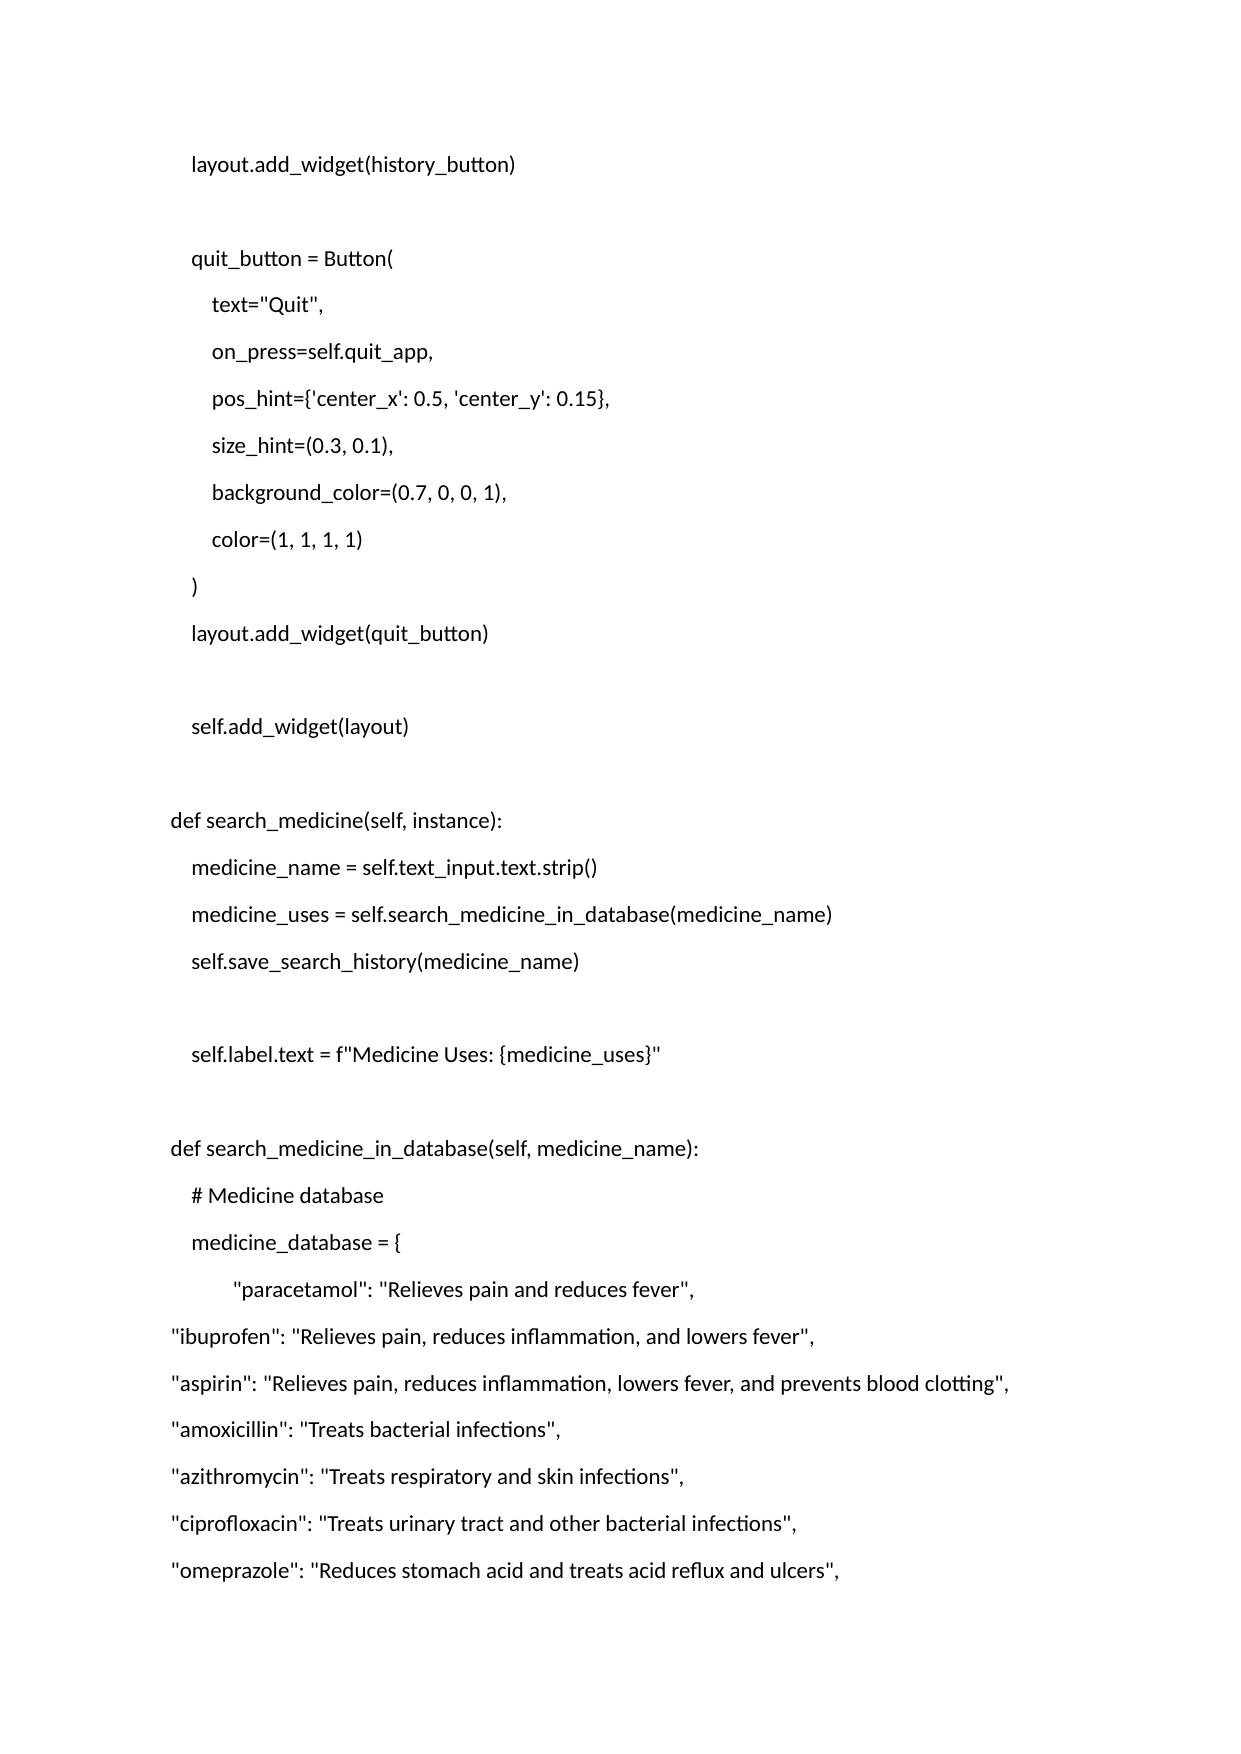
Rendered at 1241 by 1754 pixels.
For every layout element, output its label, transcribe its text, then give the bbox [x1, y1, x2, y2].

text layout.add_widget(history_button) [150, 150, 1090, 178]
text color=(1, 1, 1, 1) [150, 525, 1090, 553]
text "azithromycin": "Treats respiratory and skin infections", [150, 1462, 1090, 1491]
text def search_medicine_in_database(self, medicine_name): [150, 1134, 1090, 1162]
text ) [150, 572, 1090, 600]
text "ibuprofen": "Relieves pain, reduces inflammation, and lowers fever", [150, 1322, 1090, 1350]
text # Medicine database [150, 1181, 1090, 1209]
text medicine_uses = self.search_medicine_in_database(medicine_name) [150, 900, 1090, 928]
text self.save_search_history(medicine_name) [150, 947, 1090, 975]
text quit_button = Button( [150, 244, 1090, 272]
text background_color=(0.7, 0, 0, 1), [150, 478, 1090, 506]
text "ciprofloxacin": "Treats urinary tract and other bacterial infections", [150, 1509, 1090, 1537]
text pos_hint={'center_x': 0.5, 'center_y': 0.15}, [150, 384, 1090, 412]
text size_hint=(0.3, 0.1), [150, 431, 1090, 459]
text "paracetamol": "Relieves pain and reduces fever", [150, 1275, 1090, 1303]
text "omeprazole": "Reduces stomach acid and treats acid reflux and ulcers", [150, 1556, 1090, 1584]
text def search_medicine(self, instance): [150, 806, 1090, 834]
text on_press=self.quit_app, [150, 337, 1090, 366]
text "amoxicillin": "Treats bacterial infections", [150, 1416, 1090, 1444]
text layout.add_widget(quit_button) [150, 619, 1090, 647]
text medicine_database = { [150, 1228, 1090, 1256]
text "aspirin": "Relieves pain, reduces inflammation, lowers fever, and prevents blood clotting", [150, 1369, 1090, 1397]
text medicine_name = self.text_input.text.strip() [150, 853, 1090, 881]
text text="Quit", [150, 291, 1090, 319]
text self.label.text = f"Medicine Uses: {medicine_uses}" [150, 1041, 1090, 1069]
text self.add_widget(layout) [150, 712, 1090, 741]
